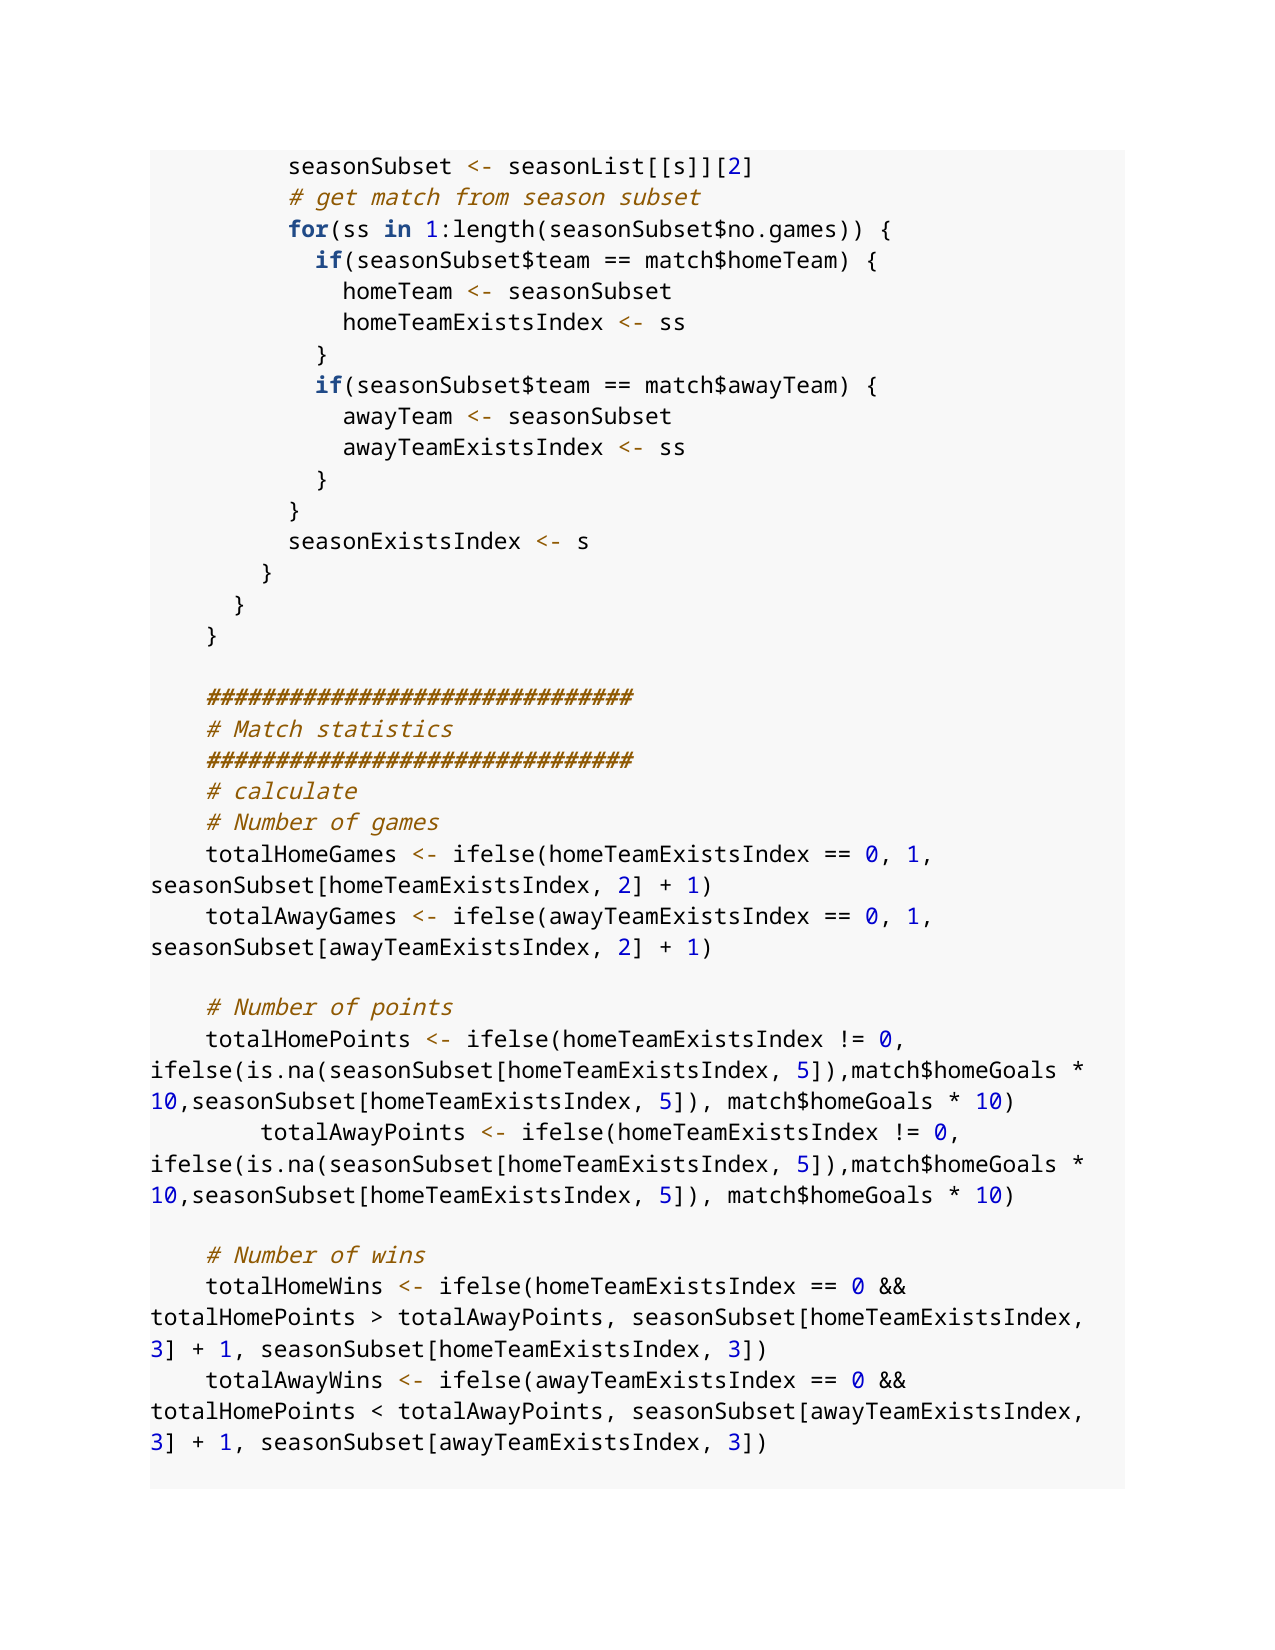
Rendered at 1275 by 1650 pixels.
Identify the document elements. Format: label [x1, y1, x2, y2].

text [150, 150, 1125, 1489]
